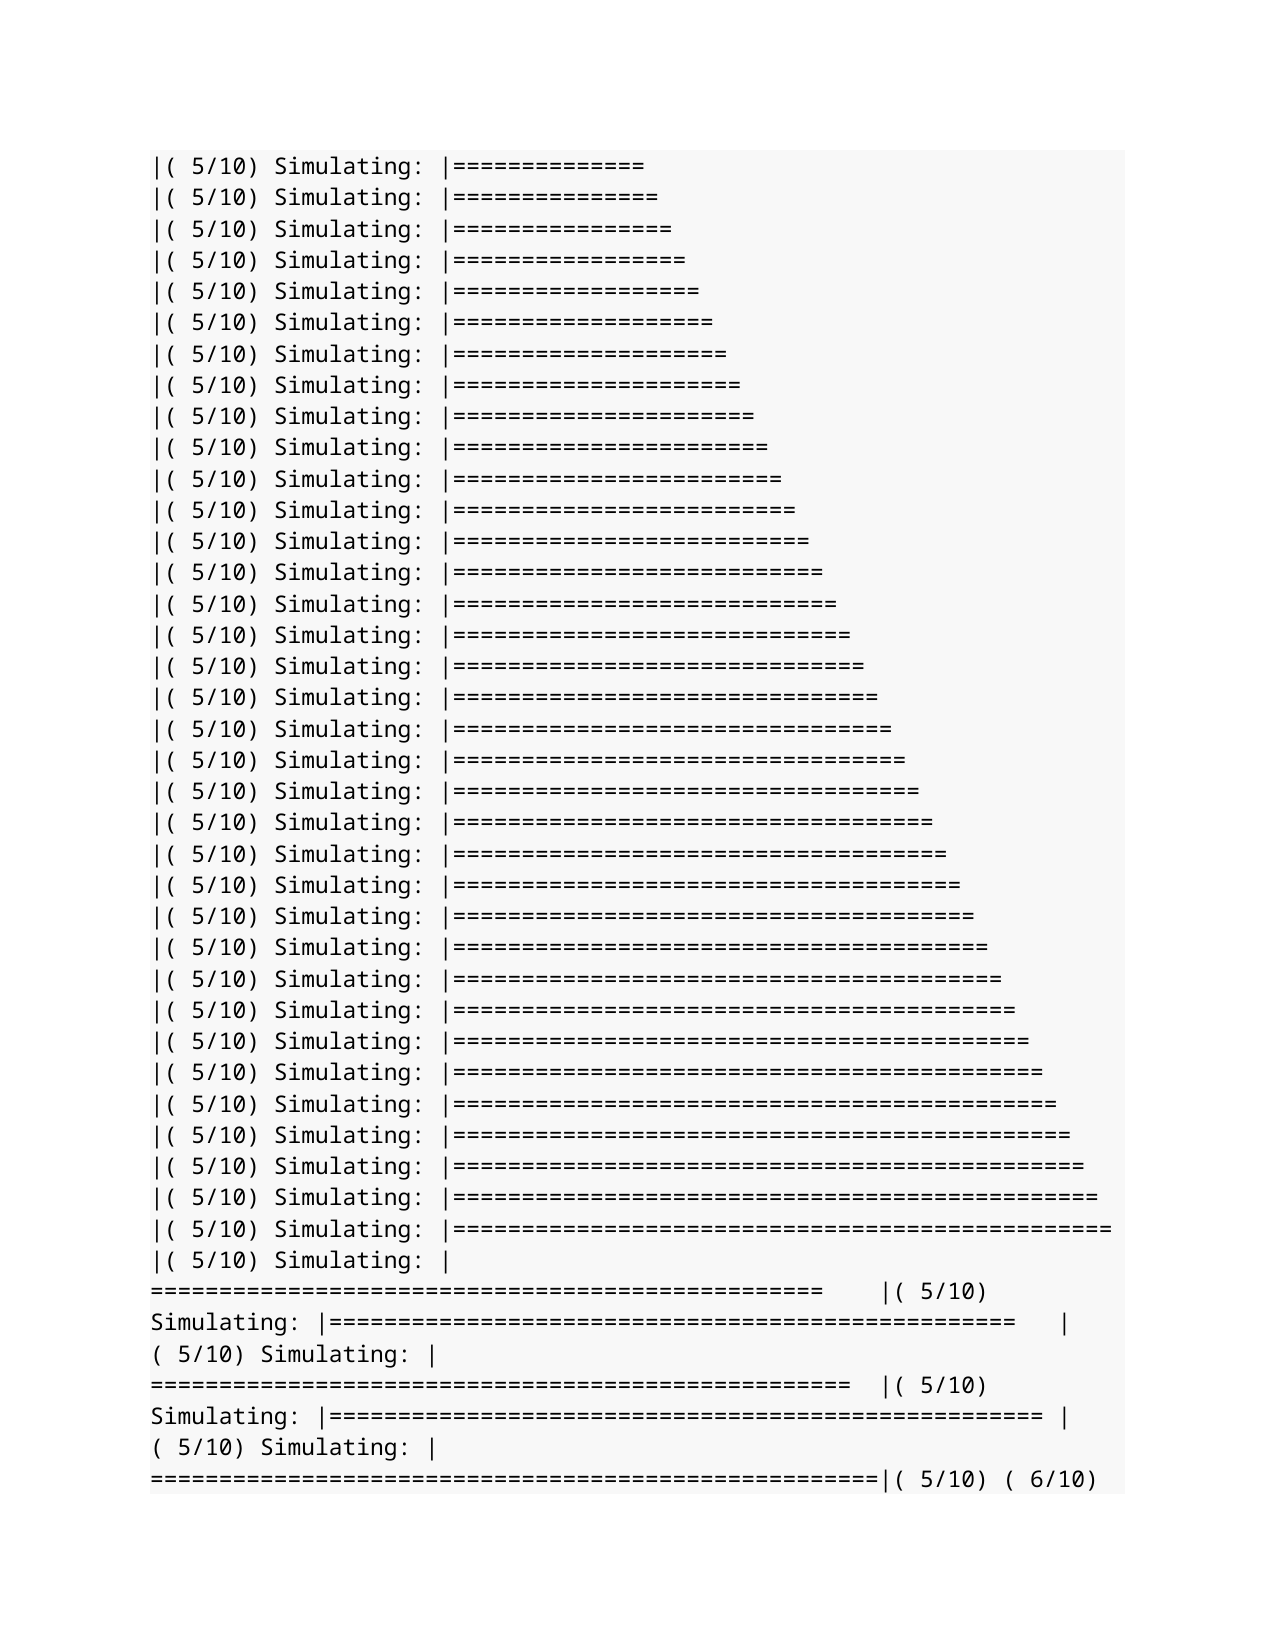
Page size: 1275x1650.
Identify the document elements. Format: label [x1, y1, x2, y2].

text [150, 150, 1125, 1494]
